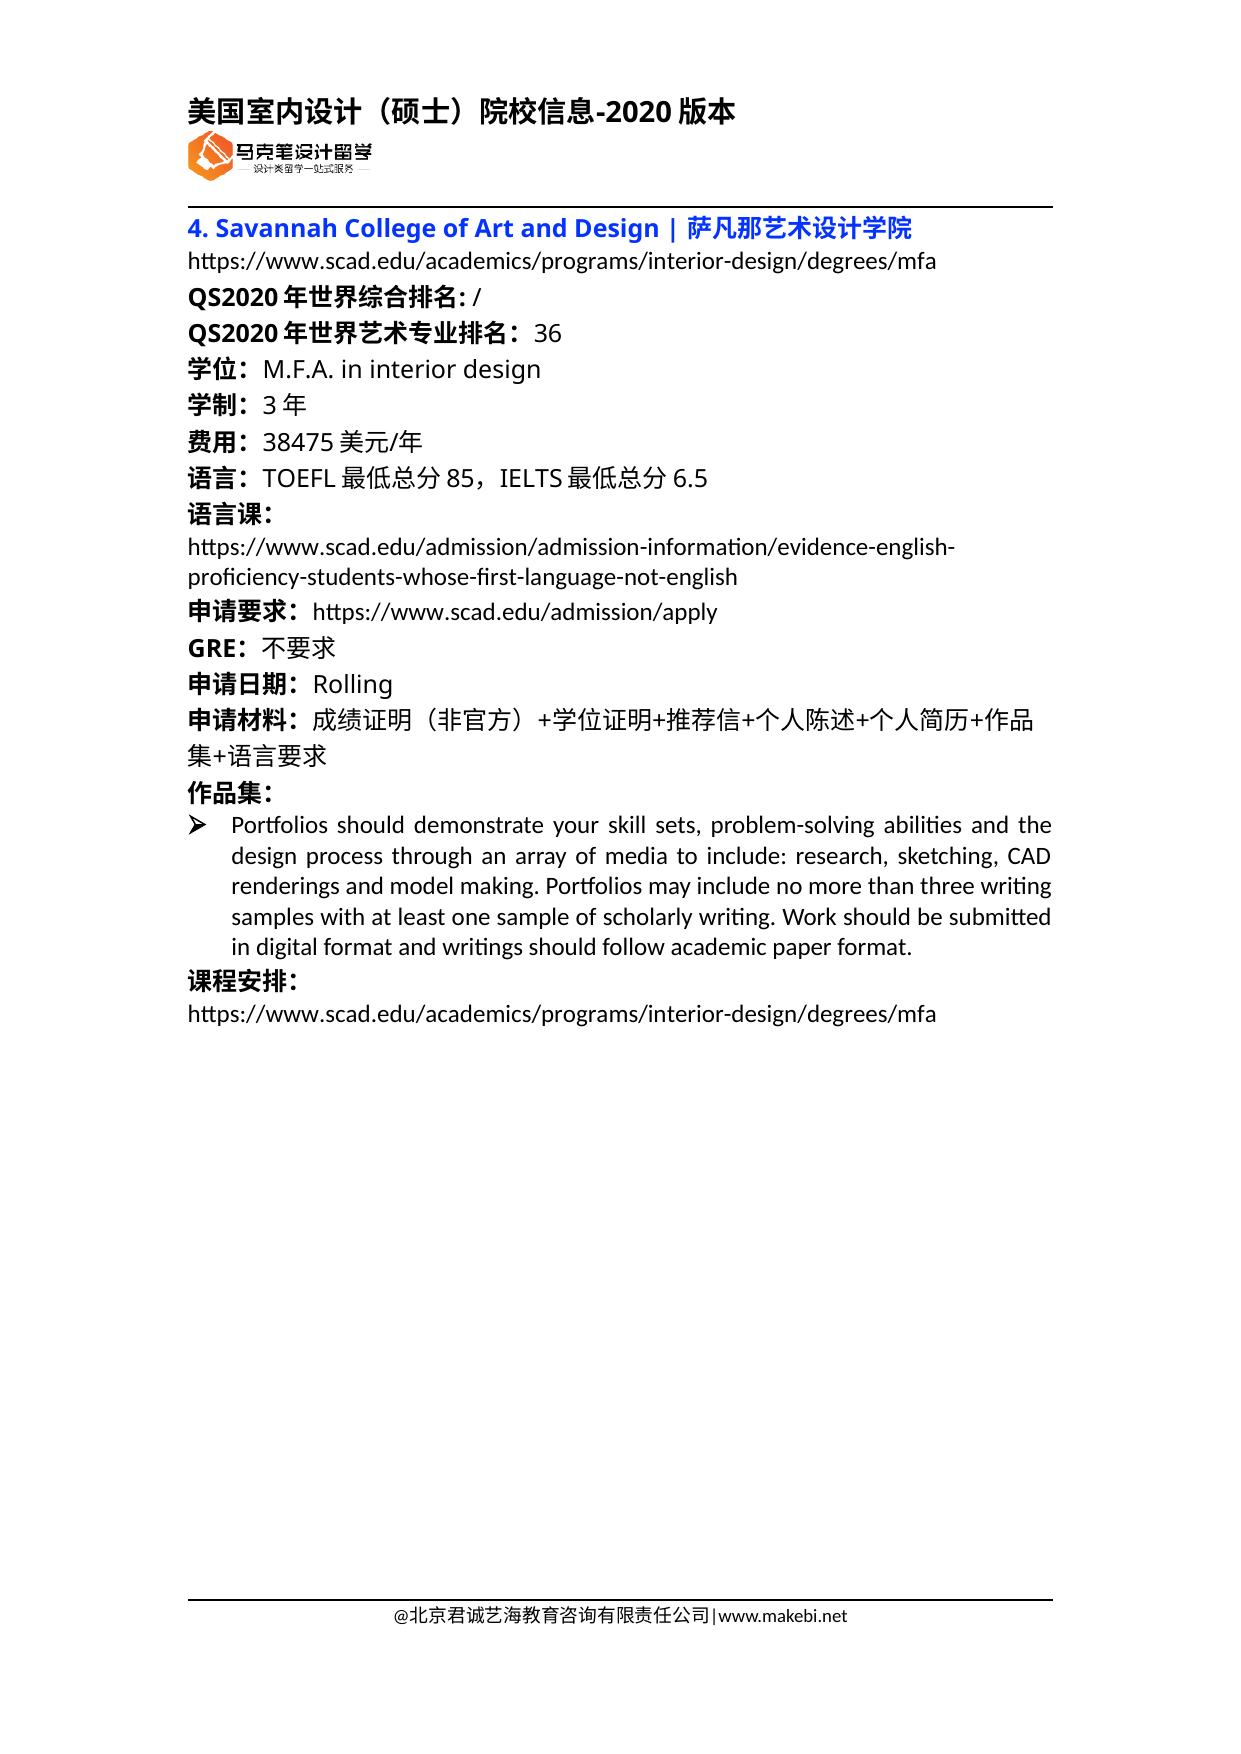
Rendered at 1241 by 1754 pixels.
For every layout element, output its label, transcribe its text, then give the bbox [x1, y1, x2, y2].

text 申请日期：Rolling [187, 664, 1053, 701]
text 4. Savannah College of Art and Design | 萨凡那艺术设计学院 [187, 208, 1053, 244]
text QS2020年世界综合排名: / [187, 277, 1053, 313]
text https://www.scad.edu/academics/programs/interior-design/degrees/mfa [187, 998, 1053, 1029]
text https://www.scad.edu/academics/programs/interior-design/degrees/mfa [187, 244, 1053, 277]
text 费用：38475美元/年 [187, 422, 1053, 458]
text 申请材料：成绩证明（非官方）+学位证明+推荐信+个人陈述+个人简历+作品集+语言要求 [187, 701, 1053, 773]
text 学制：3年 [187, 386, 1053, 422]
text 申请要求：https://www.scad.edu/admission/apply [187, 592, 1053, 628]
text https://www.scad.edu/admission/admission-information/evidence-english-proficiency-students-whose-first-language-not-english [187, 531, 1053, 592]
text 课程安排： [187, 962, 1053, 998]
text 语言：TOEFL最低总分85，IELTS最低总分6.5 [187, 458, 1053, 494]
text 学位：M.F.A. in interior design [187, 349, 1053, 386]
list Portfolios should demonstrate your skill sets, problem-solving abilities and the design process through an array of media to include: research, sketching, CAD renderings and model making. Portfolios may include no more than three writing samples with at least one sample of scholarly writing. Work should be submitted in digital format and writings should follow academic paper format. [187, 809, 1053, 962]
text GRE：不要求 [187, 628, 1053, 664]
picture [187, 131, 373, 181]
text 语言课： [187, 494, 1053, 531]
text 作品集： [187, 773, 1053, 809]
text QS2020年世界艺术专业排名：36 [187, 313, 1053, 349]
